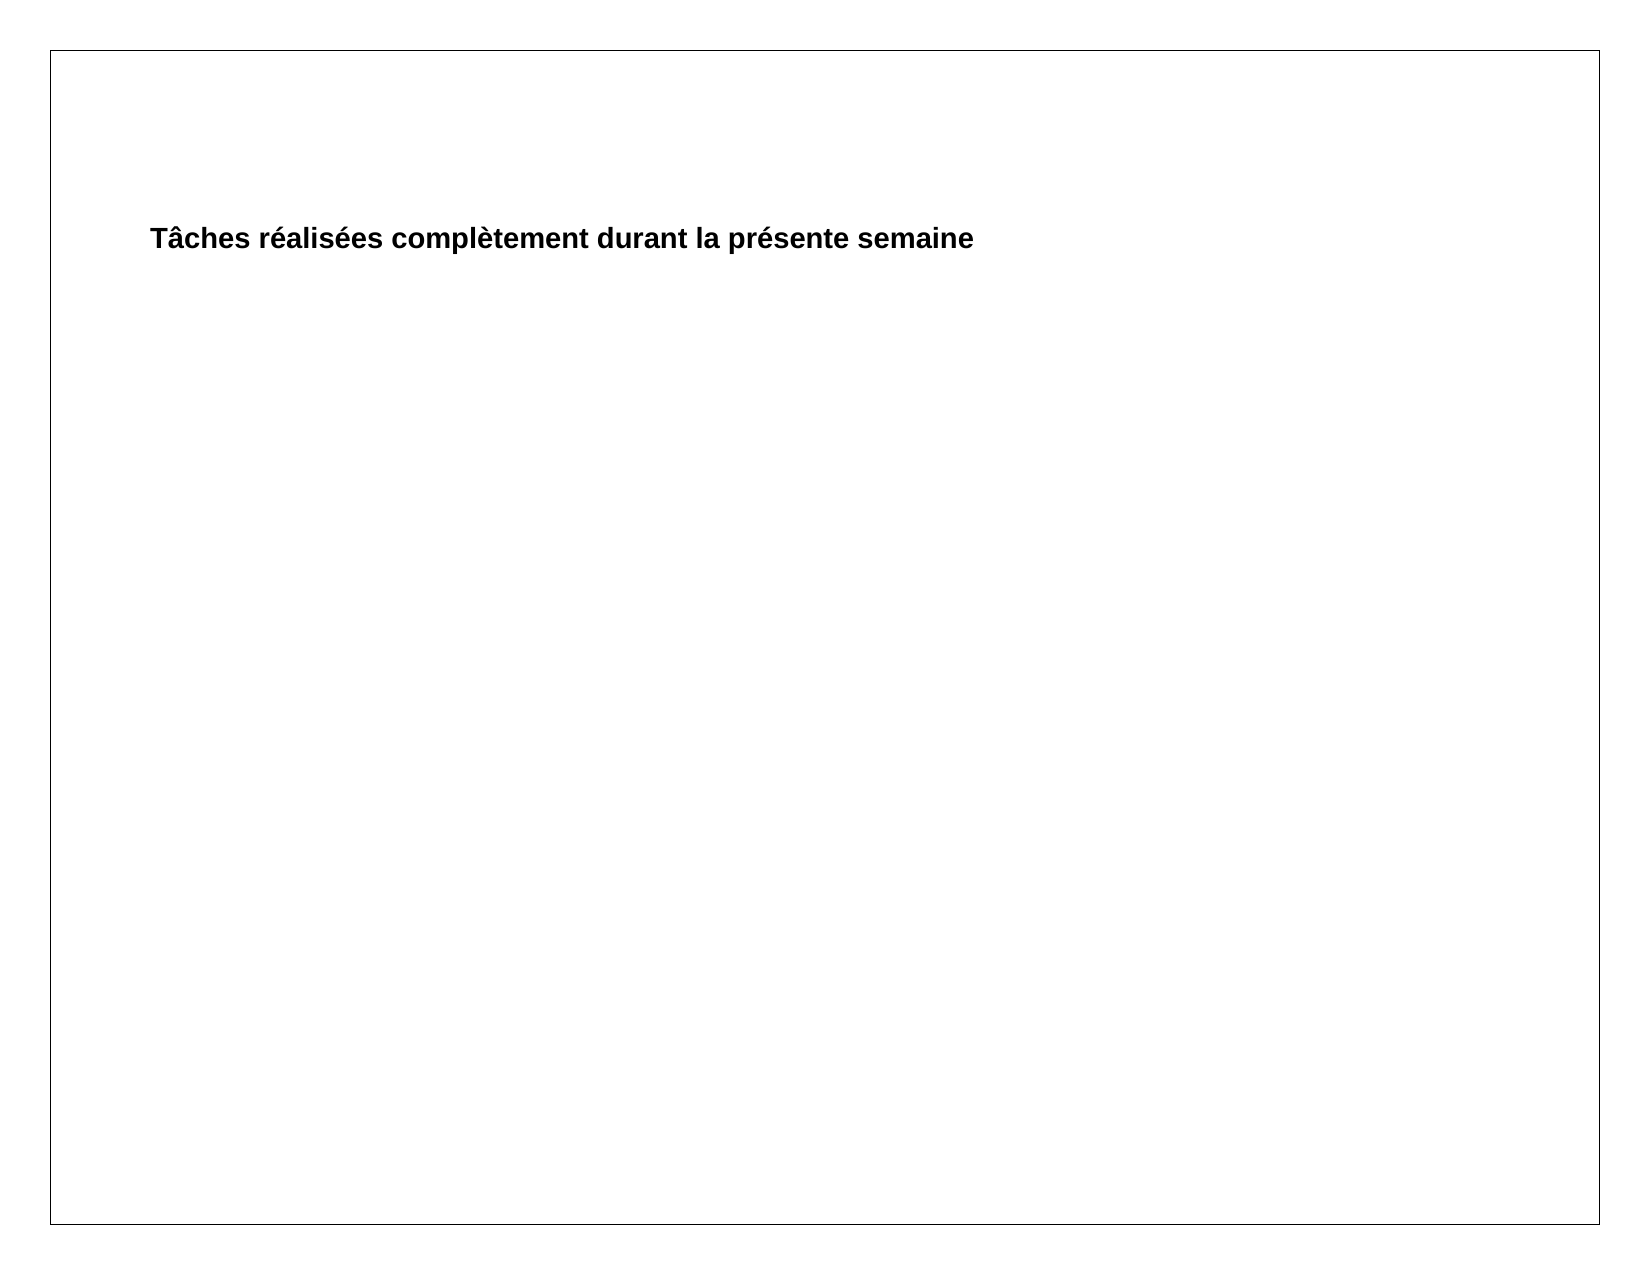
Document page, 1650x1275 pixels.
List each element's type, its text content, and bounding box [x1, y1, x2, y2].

subtitle Tâches réalisées complètement durant la présente semaine [150, 221, 1500, 254]
